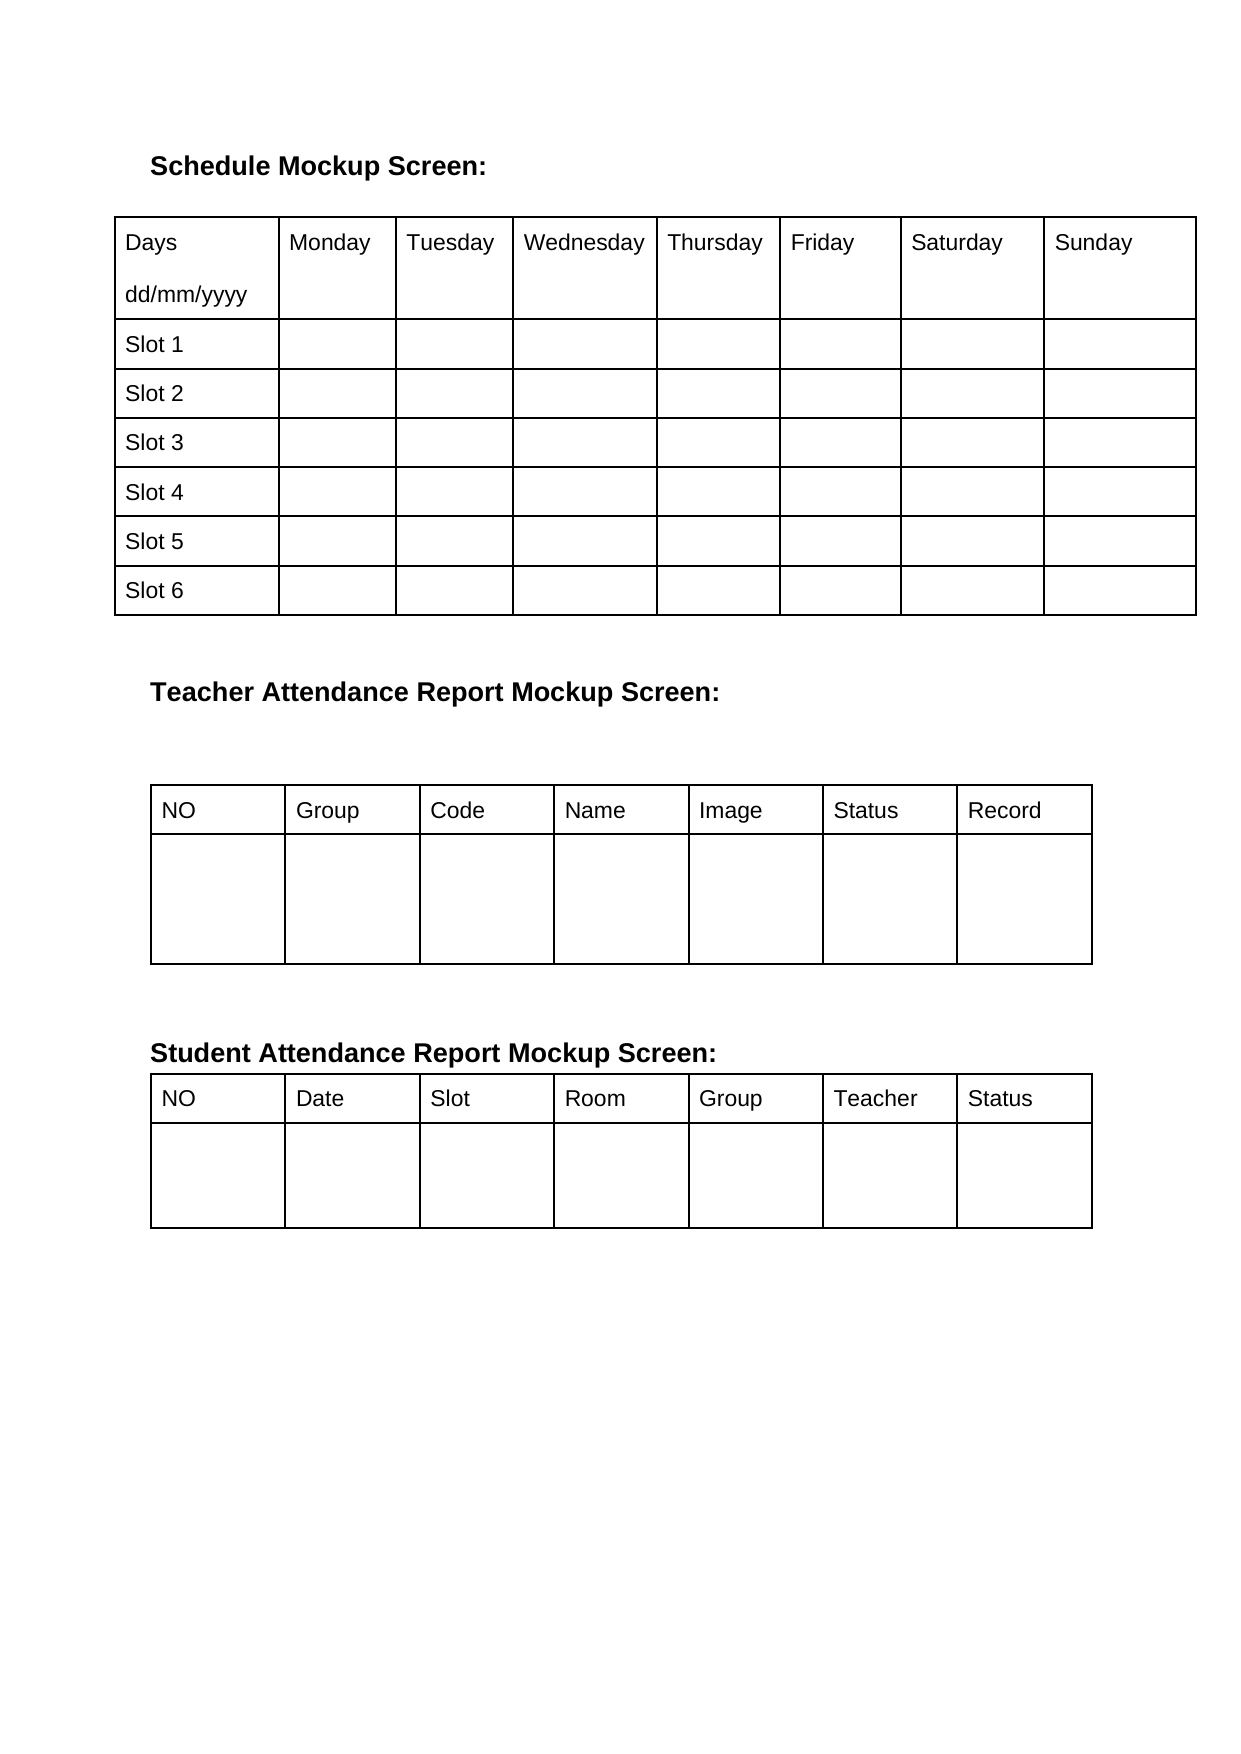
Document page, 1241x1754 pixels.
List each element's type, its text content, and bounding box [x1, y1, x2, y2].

table_header Room [555, 1075, 688, 1122]
table_cell [280, 468, 395, 515]
table_header Group [690, 1075, 822, 1122]
table_cell [555, 1124, 688, 1227]
table_cell [902, 419, 1043, 466]
table_cell [280, 419, 395, 466]
table_cell [902, 567, 1043, 614]
table_cell Slot 1 [116, 320, 278, 367]
table_header Code [421, 786, 553, 833]
table_header Status [824, 786, 956, 833]
table_cell [286, 1124, 419, 1227]
table_cell [1045, 320, 1195, 367]
table_cell [781, 517, 900, 564]
table_cell [781, 320, 900, 367]
table_cell Slot 4 [116, 468, 278, 515]
table_cell [280, 370, 395, 417]
table_cell [280, 320, 395, 367]
table_header NO [152, 786, 284, 833]
table_cell [152, 835, 284, 963]
table_cell [397, 468, 512, 515]
table_cell [421, 835, 553, 963]
table_cell [1045, 468, 1195, 515]
table_header Slot [421, 1075, 553, 1122]
table_cell [781, 370, 900, 417]
table_cell [1045, 567, 1195, 614]
table_cell [958, 1124, 1091, 1227]
table_cell [902, 320, 1043, 367]
table_header Date [286, 1075, 419, 1122]
table_header Sunday [1045, 218, 1195, 318]
table_cell [421, 1124, 553, 1227]
table_header Wednesday [514, 218, 656, 318]
table_header Friday [781, 218, 900, 318]
table_header Tuesday [397, 218, 512, 318]
table_cell [1045, 517, 1195, 564]
table_cell [958, 835, 1091, 963]
table_cell [658, 468, 779, 515]
table_cell [902, 370, 1043, 417]
table_cell [280, 567, 395, 614]
table_cell [555, 835, 688, 963]
table_cell [514, 468, 656, 515]
table_cell [397, 567, 512, 614]
table_cell [781, 419, 900, 466]
table_cell [658, 419, 779, 466]
table_cell [902, 517, 1043, 564]
table_header Teacher [824, 1075, 956, 1122]
table_cell [1045, 370, 1195, 417]
table_cell [902, 468, 1043, 515]
table_cell [781, 567, 900, 614]
table_header Days dd/mm/yyyy [116, 218, 278, 318]
table_cell [824, 835, 956, 963]
table_cell Slot 5 [116, 517, 278, 564]
table_cell [514, 419, 656, 466]
table_cell [781, 468, 900, 515]
table_cell [397, 419, 512, 466]
table_header Group [286, 786, 419, 833]
table_cell [397, 320, 512, 367]
table_cell [514, 370, 656, 417]
table_header NO [152, 1075, 284, 1122]
table_header Name [555, 786, 688, 833]
table_cell [514, 320, 656, 367]
table_cell [690, 1124, 822, 1227]
table_cell [397, 370, 512, 417]
table_cell [658, 567, 779, 614]
text Schedule Mockup Screen: [150, 150, 1090, 181]
table_cell [514, 567, 656, 614]
table_header Status [958, 1075, 1091, 1122]
table_cell [286, 835, 419, 963]
table_cell [152, 1124, 284, 1227]
table_cell Slot 6 [116, 567, 278, 614]
table_cell [658, 517, 779, 564]
table_cell Slot 3 [116, 419, 278, 466]
table_header Record [958, 786, 1091, 833]
table_cell [514, 517, 656, 564]
table_cell Slot 2 [116, 370, 278, 417]
table_cell [280, 517, 395, 564]
table_header Saturday [902, 218, 1043, 318]
table_header Image [690, 786, 822, 833]
table_cell [658, 370, 779, 417]
table_header Monday [280, 218, 395, 318]
table_header Thursday [658, 218, 779, 318]
table_cell [658, 320, 779, 367]
table_cell [1045, 419, 1195, 466]
text Teacher Attendance Report Mockup Screen: [150, 676, 1090, 707]
text Student Attendance Report Mockup Screen: [150, 1037, 1090, 1068]
table_cell [690, 835, 822, 963]
table_cell [824, 1124, 956, 1227]
table_cell [397, 517, 512, 564]
